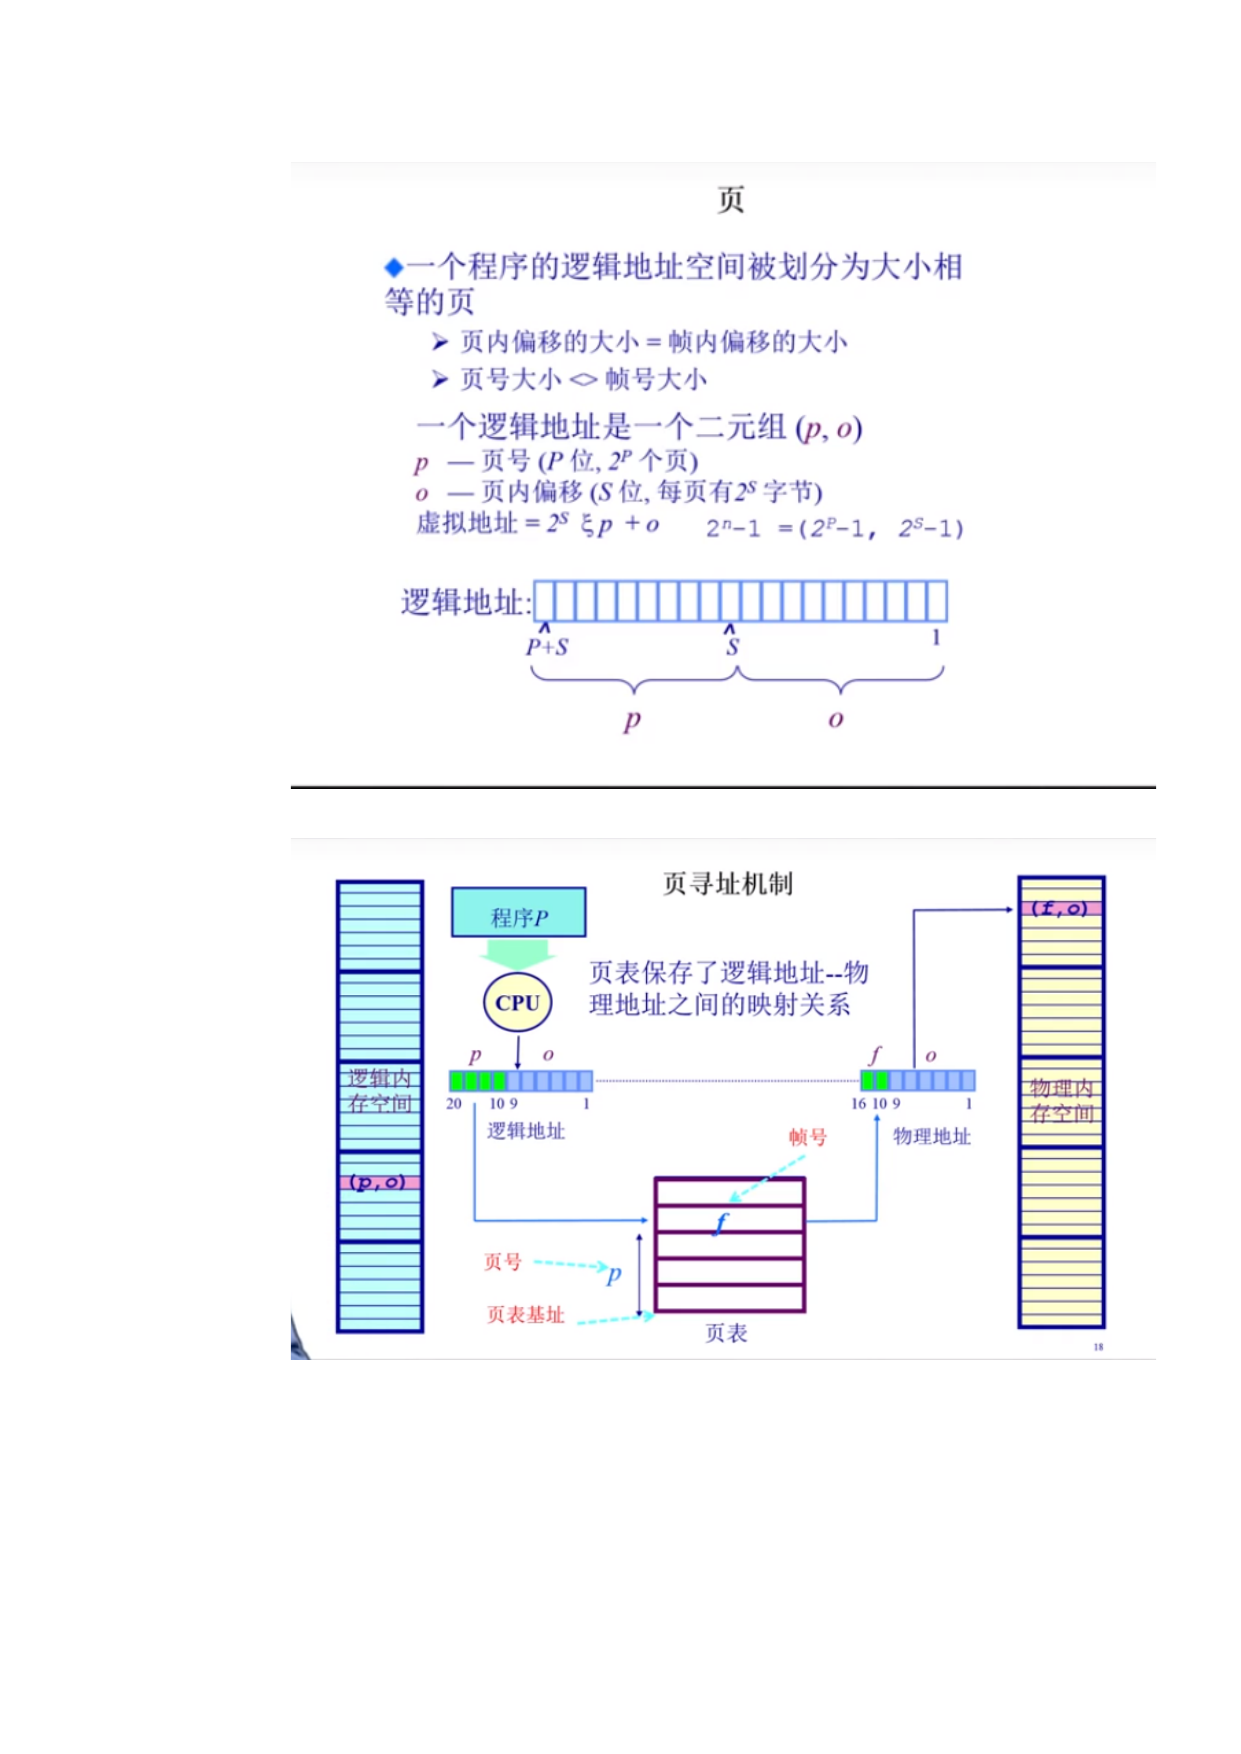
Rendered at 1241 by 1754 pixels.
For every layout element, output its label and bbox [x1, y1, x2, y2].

picture [290, 838, 1157, 1360]
picture [290, 162, 1157, 789]
